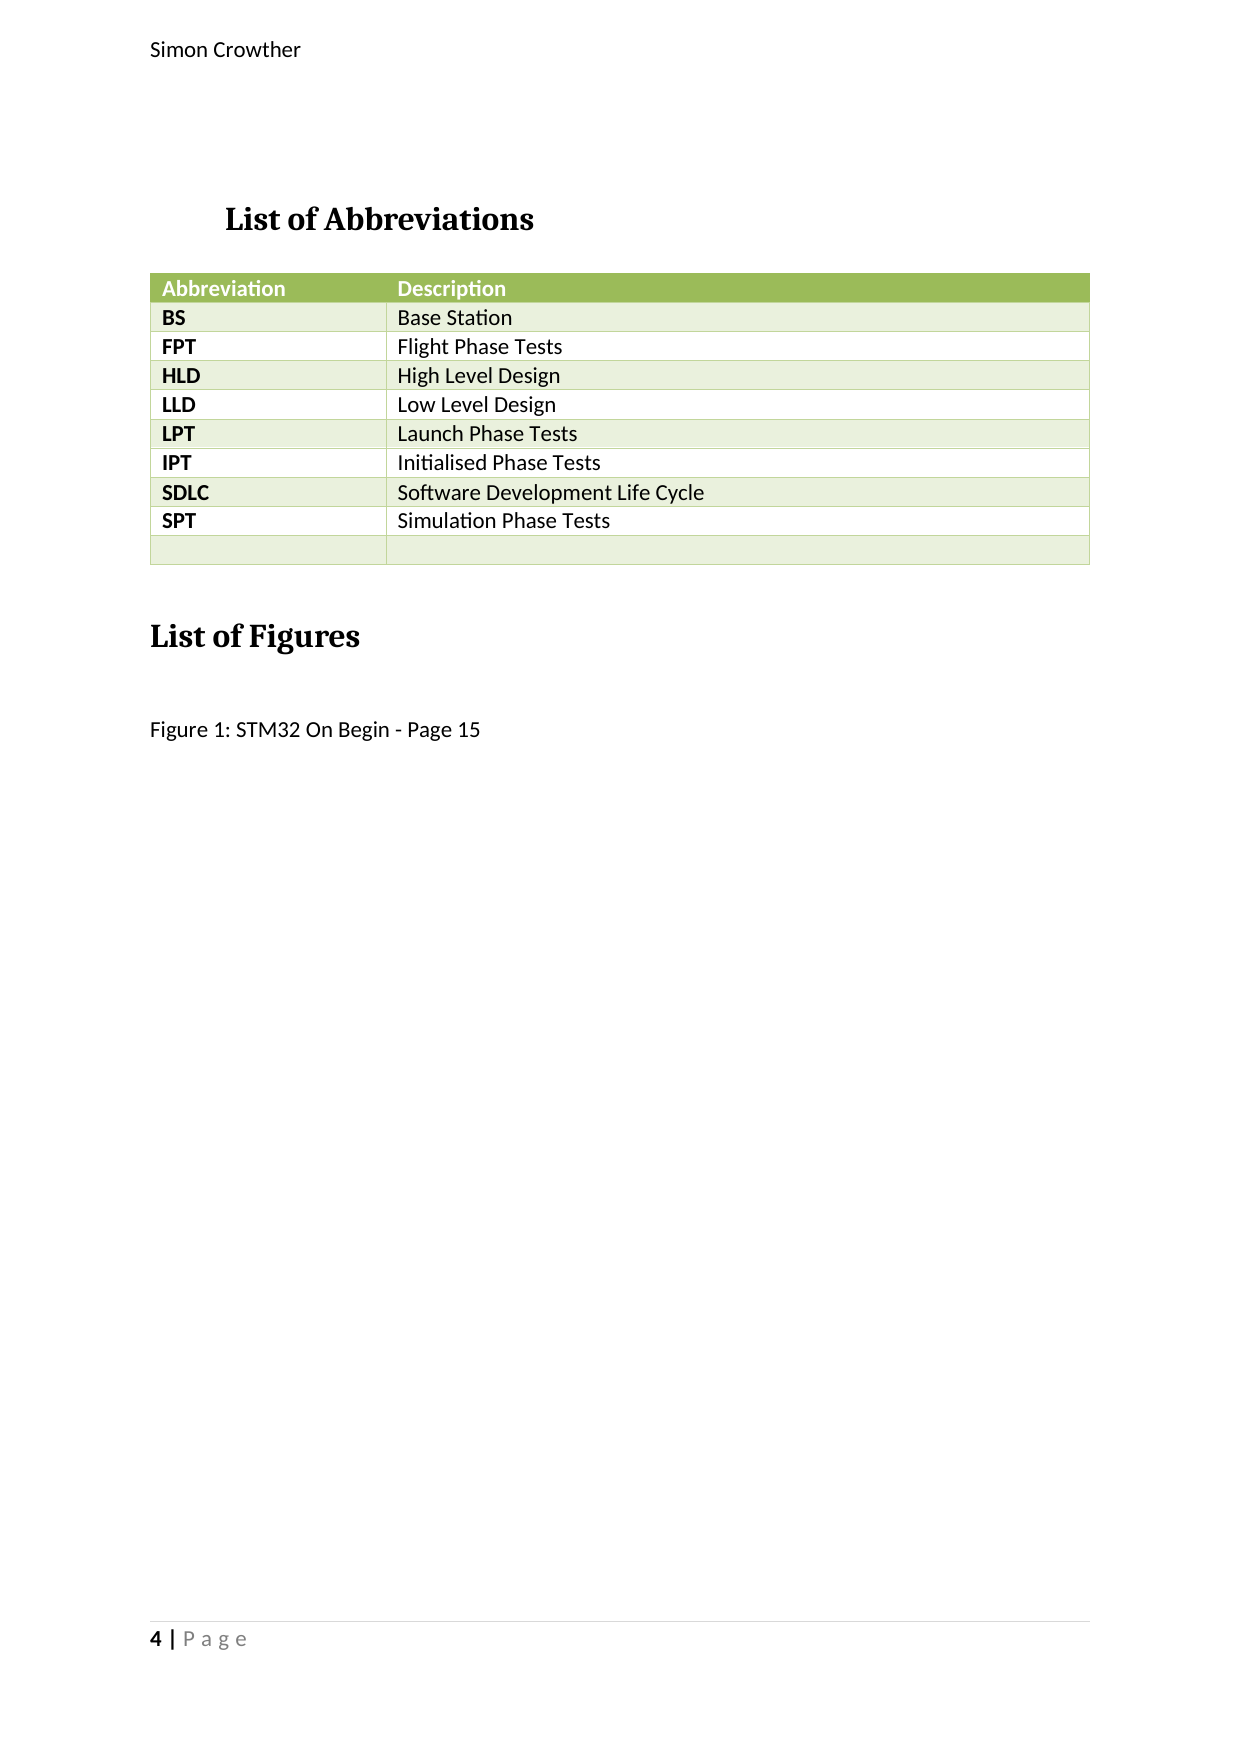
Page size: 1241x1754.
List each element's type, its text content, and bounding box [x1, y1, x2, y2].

table_cell [151, 536, 386, 564]
table_cell High Level Design [387, 361, 1089, 389]
table_cell SDLC [151, 478, 386, 506]
subtitle List of Figures [150, 618, 1090, 656]
table_cell Initialised Phase Tests [387, 449, 1089, 477]
table_cell HLD [151, 361, 386, 389]
table_cell IPT [151, 449, 386, 477]
table_cell Simulation Phase Tests [387, 507, 1089, 535]
table_header Abbreviation [151, 274, 386, 302]
table_cell [387, 536, 1089, 564]
table_cell SPT [151, 507, 386, 535]
table_cell Low Level Design [387, 390, 1089, 418]
table_cell FPT [151, 332, 386, 360]
table_cell Base Station [387, 303, 1089, 331]
table_cell LLD [151, 390, 386, 418]
text Figure 1: STM32 On Begin - Page 15 [150, 715, 1090, 743]
subtitle List of Abbreviations [150, 201, 1090, 239]
table_cell Flight Phase Tests [387, 332, 1089, 360]
table_cell BS [151, 303, 386, 331]
table_header Description [387, 274, 1089, 302]
table_cell Software Development Life Cycle [387, 478, 1089, 506]
table_cell Launch Phase Tests [387, 420, 1089, 447]
table_cell LPT [151, 420, 386, 447]
